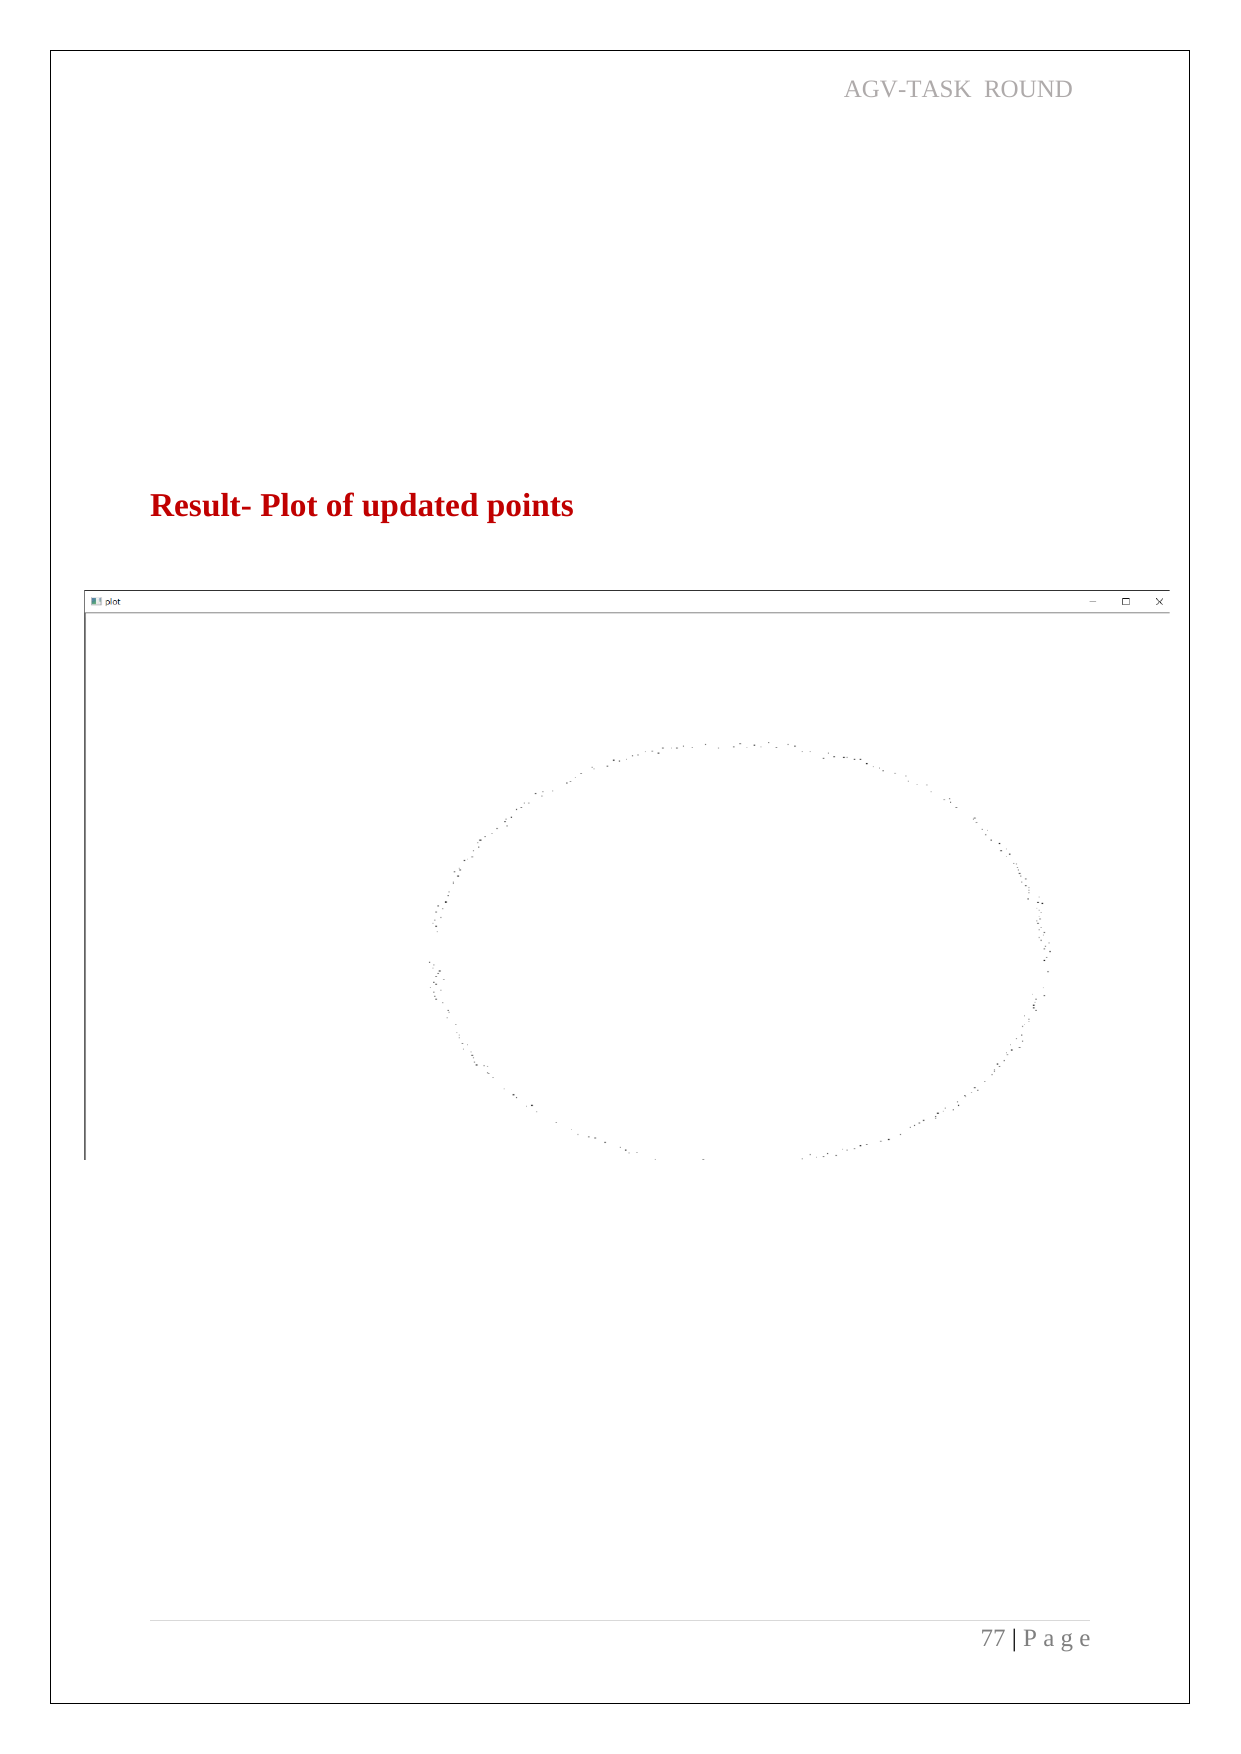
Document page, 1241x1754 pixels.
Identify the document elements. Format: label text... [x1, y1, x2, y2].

picture [84, 590, 1170, 1160]
text Result- Plot of updated points [150, 485, 1090, 524]
